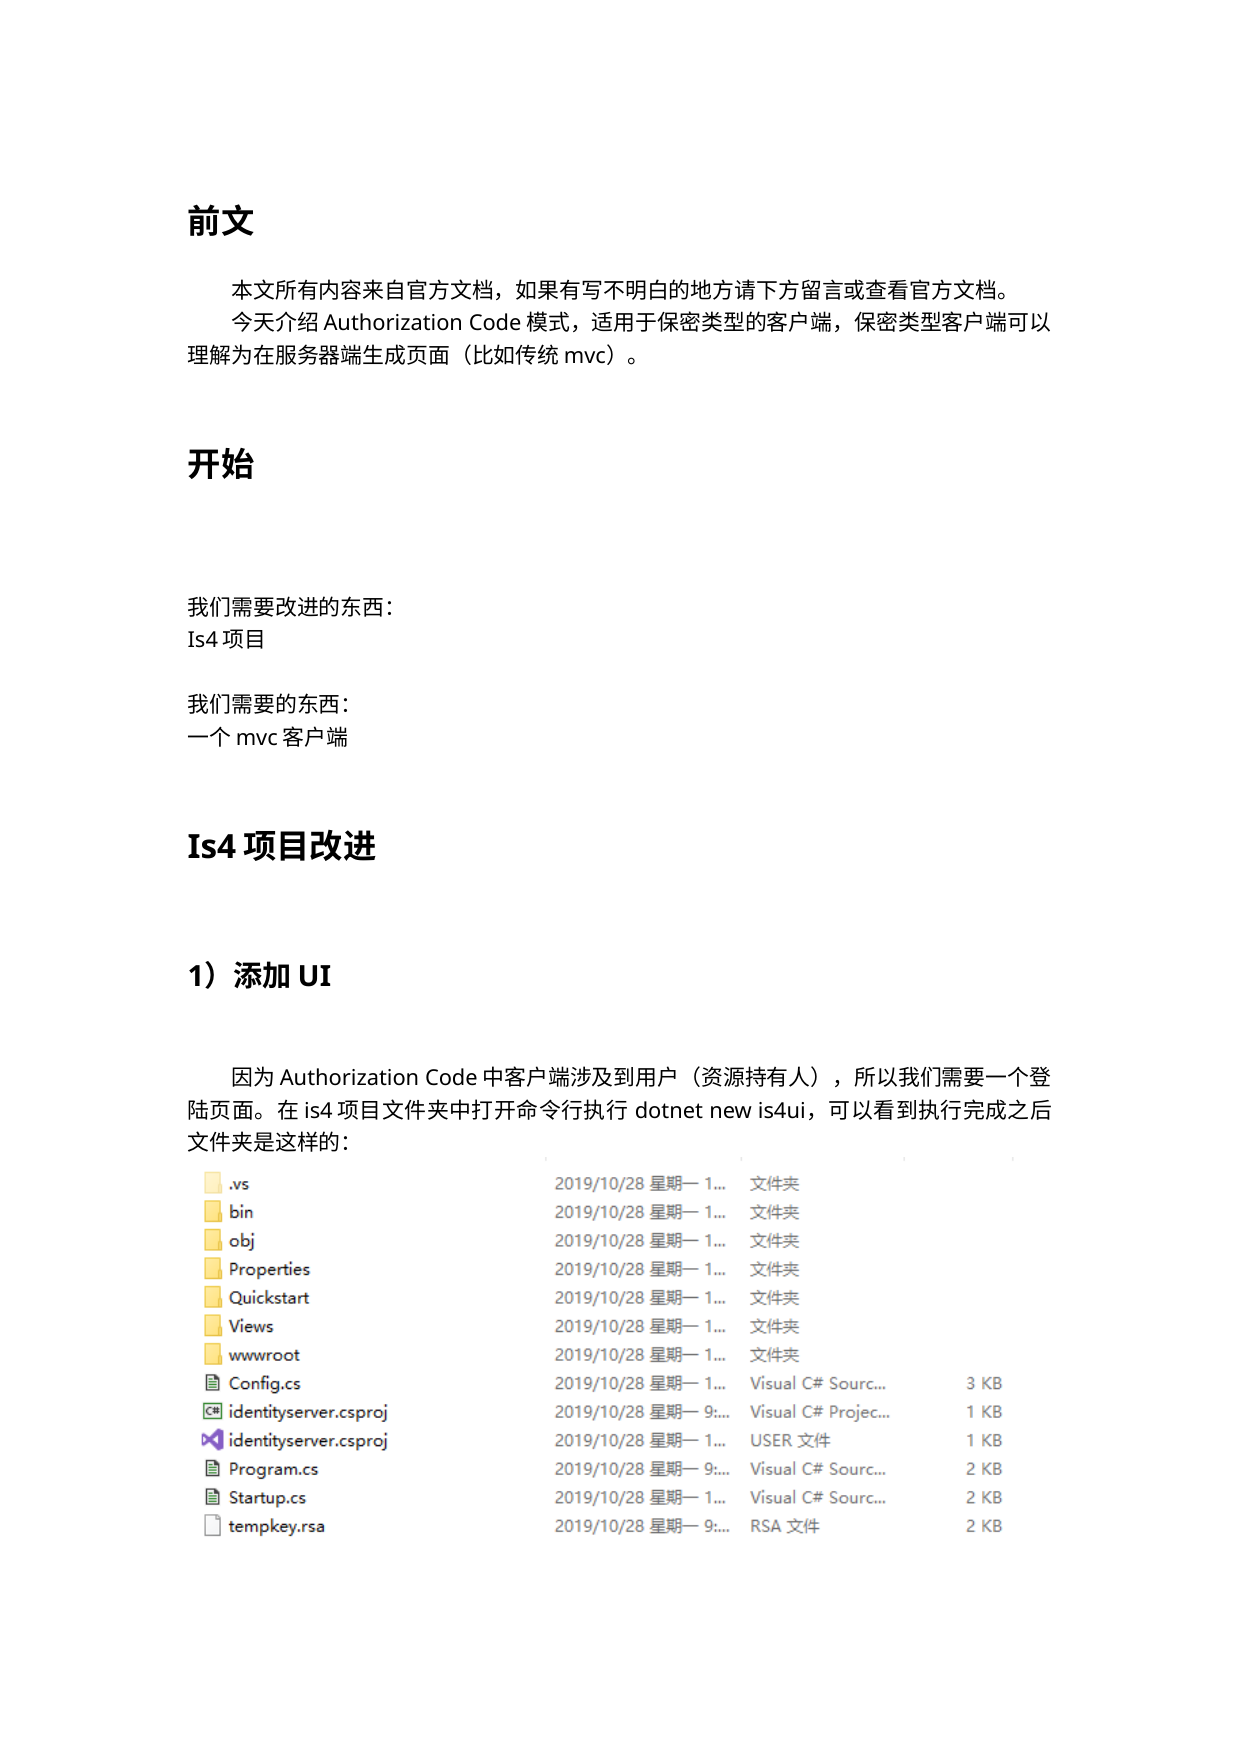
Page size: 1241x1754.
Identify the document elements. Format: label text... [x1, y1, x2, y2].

subtitle Is4项目改进 [187, 811, 1053, 876]
text 因为Authorization Code中客户端涉及到用户（资源持有人），所以我们需要一个登陆页面。在is4项目文件夹中打开命令行执行 dotnet new is4ui，可以看到执行完成之后文件夹是这样的： [187, 1060, 1053, 1157]
text 我们需要的东西： [187, 687, 1053, 719]
text Is4项目 [187, 622, 1053, 654]
text 本文所有内容来自官方文档，如果有写不明白的地方请下方留言或查看官方文档。 [187, 273, 1053, 305]
subtitle 前文 [187, 187, 1053, 252]
text 今天介绍Authorization Code模式，适用于保密类型的客户端，保密类型客户端可以理解为在服务器端生成页面（比如传统mvc）。 [187, 305, 1053, 370]
picture [187, 1157, 1053, 1562]
text 一个mvc客户端 [187, 719, 1053, 752]
text 我们需要改进的东西： [187, 589, 1053, 622]
subtitle 1）添加UI [187, 941, 1053, 1006]
subtitle 开始 [187, 430, 1053, 495]
